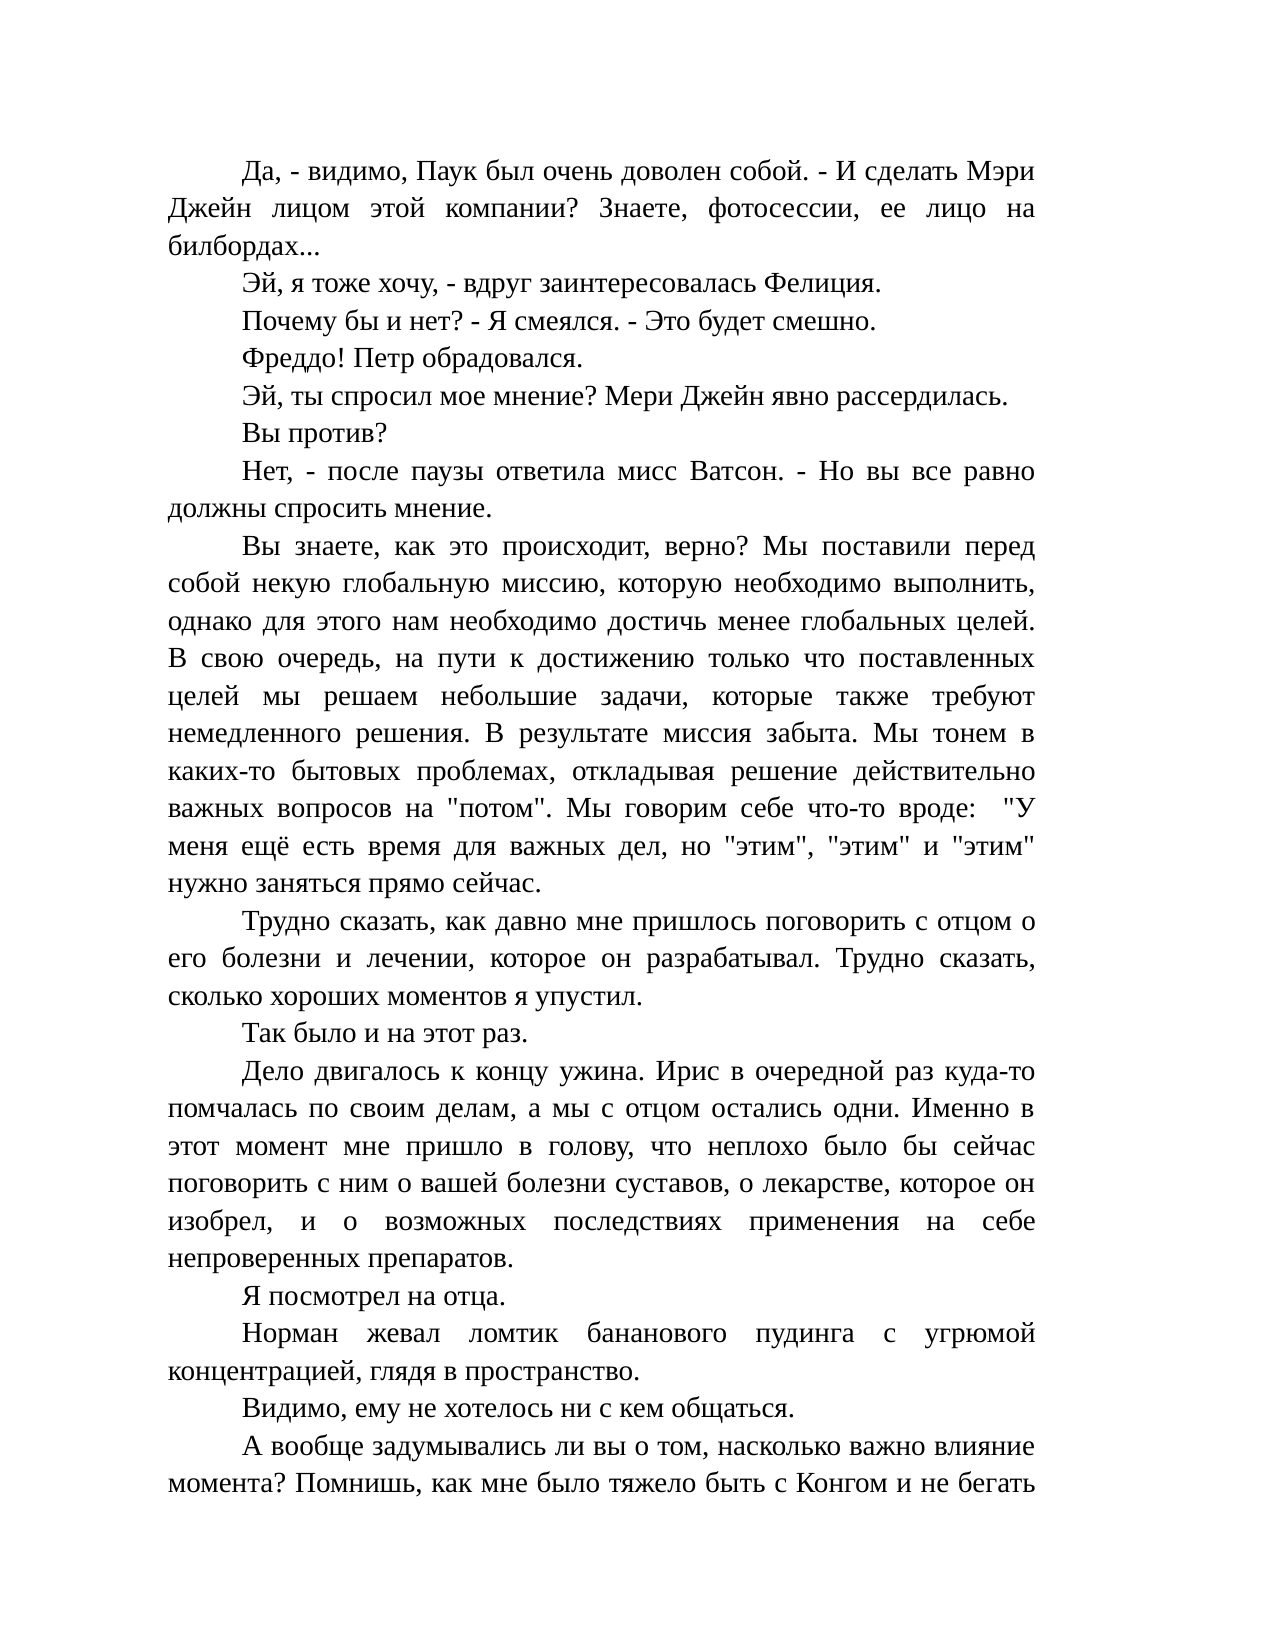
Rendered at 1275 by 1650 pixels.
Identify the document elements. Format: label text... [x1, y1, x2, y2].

text Так было и на этот раз. [168, 1012, 1036, 1050]
text Почему бы и нет? - Я смеялся. - Это будет смешно. [168, 300, 1036, 337]
text Эй, я тоже хочу, - вдруг заинтересовалась Фелиция. [168, 262, 1036, 300]
text Видимо, ему не хотелось ни с кем общаться. [168, 1387, 1036, 1425]
text Норман жевал ломтик бананового пудинга с угрюмой концентрацией, глядя в пространство. [168, 1312, 1036, 1387]
text Эй, ты спросил мое мнение? Мери Джейн явно рассердилась. [168, 375, 1036, 412]
text Вы знаете, как это происходит, верно? Мы поставили перед собой некую глобальную миссию, которую необходимо выполнить, однако для этого нам необходимо достичь менее глобальных целей. В свою очередь, на пути к достижению только что поставленных целей мы решаем небольшие задачи, которые также требуют немедленного решения. В результате миссия забыта. Мы тонем в каких-то бытовых проблемах, откладывая решение действительно важных вопросов на "потом". Мы говорим себе что-то вроде: "У меня ещё есть время для важных дел, но "этим", "этим" и "этим" нужно заняться прямо сейчас. [168, 525, 1036, 900]
text Фреддо! Петр обрадовался. [168, 337, 1036, 375]
text Вы против? [168, 412, 1036, 450]
text Я посмотрел на отца. [168, 1275, 1036, 1312]
text Нет, - после паузы ответила мисс Ватсон. - Но вы все равно должны спросить мнение. [168, 450, 1036, 525]
text Трудно сказать, как давно мне пришлось поговорить с отцом о его болезни и лечении, которое он разрабатывал. Трудно сказать, сколько хороших моментов я упустил. [168, 900, 1036, 1012]
text Да, - видимо, Паук был очень доволен собой. - И сделать Мэри Джейн лицом этой компании? Знаете, фотосессии, ее лицо на билбордах... [168, 150, 1036, 262]
